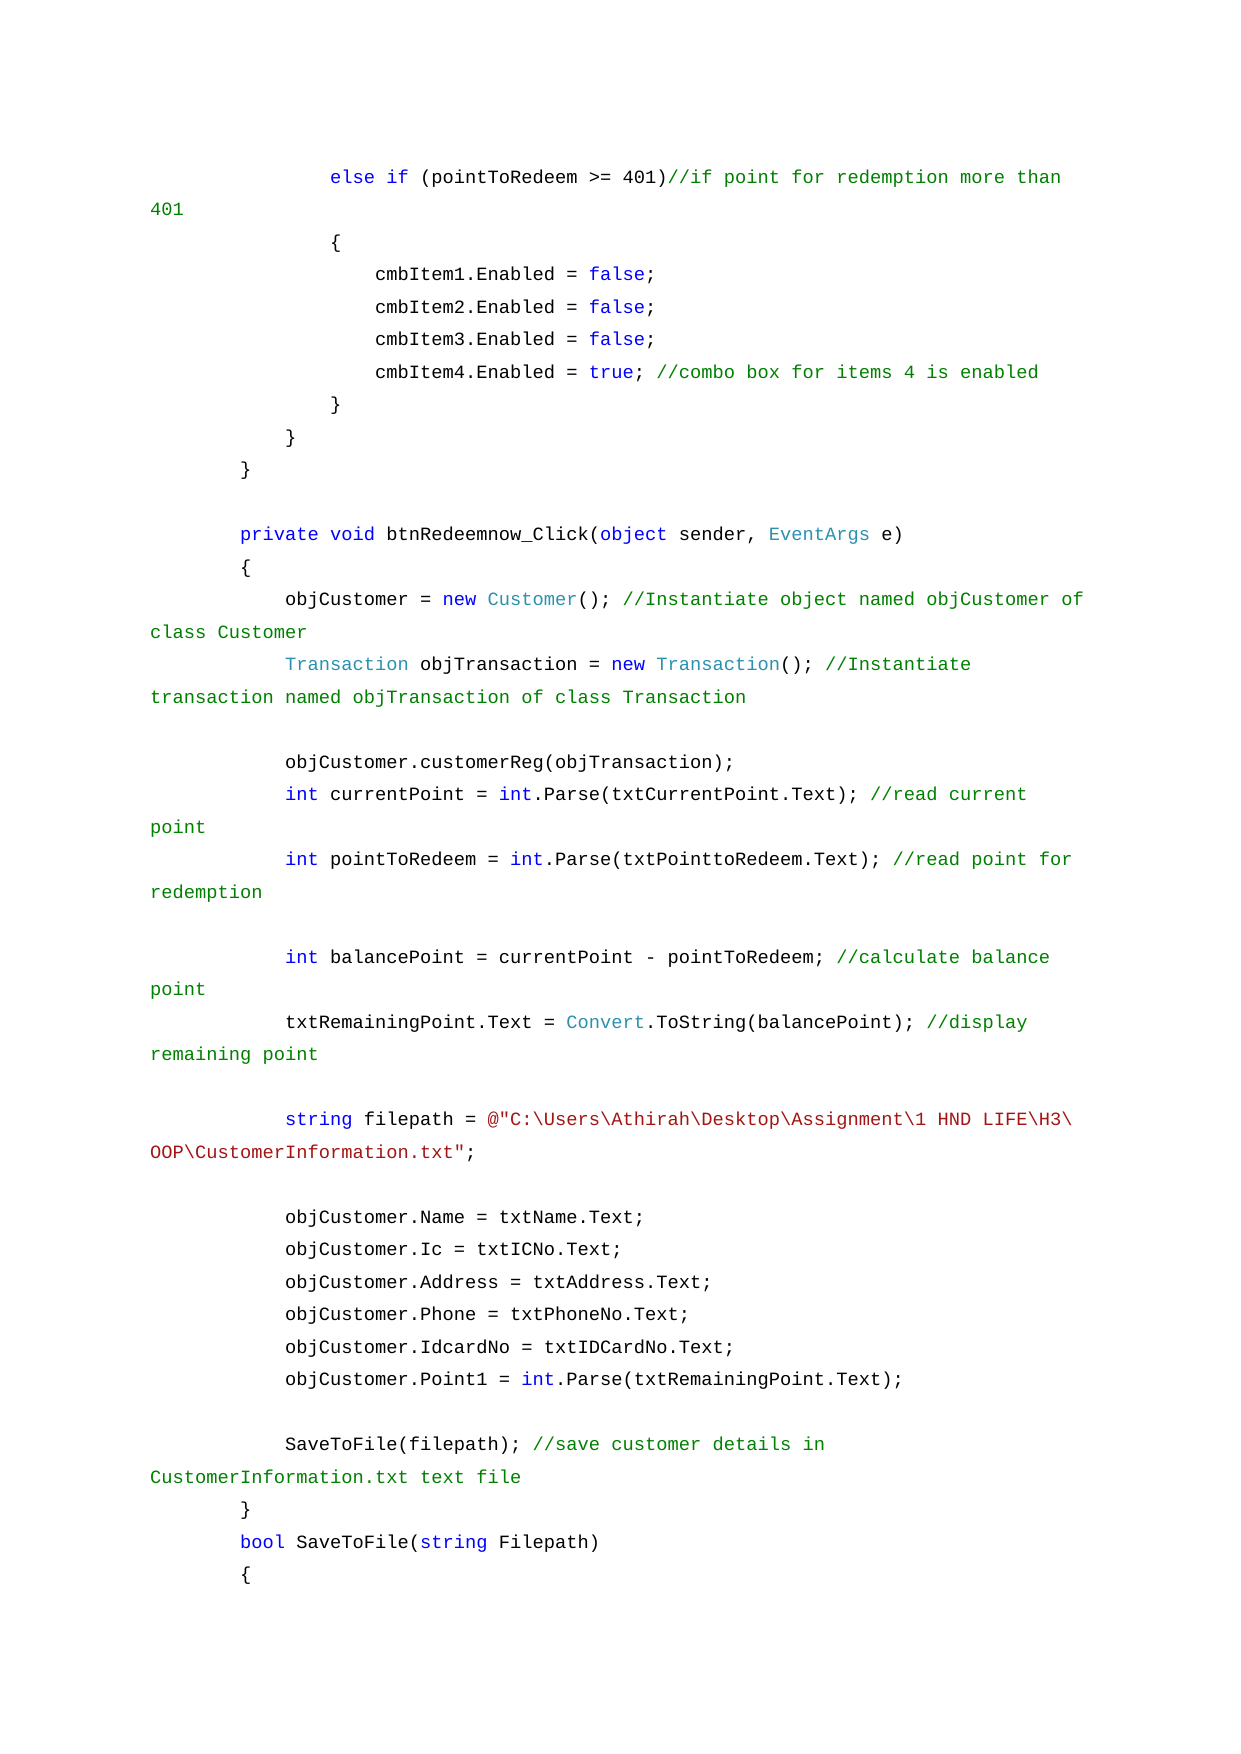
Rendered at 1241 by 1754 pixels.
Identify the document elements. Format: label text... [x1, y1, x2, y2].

text cmbItem2.Enabled = false; [150, 292, 1090, 324]
text objCustomer.customerReg(objTransaction); [150, 747, 1090, 779]
text cmbItem4.Enabled = true; //combo box for items 4 is enabled [150, 357, 1090, 389]
text objCustomer.Name = txtName.Text; [150, 1202, 1090, 1234]
text objCustomer.IdcardNo = txtIDCardNo.Text; [150, 1332, 1090, 1364]
text Transaction objTransaction = new Transaction(); //Instantiate transaction named objTransaction of class Transaction [150, 649, 1090, 714]
text objCustomer = new Customer(); //Instantiate object named objCustomer of class Customer [150, 584, 1090, 649]
text objCustomer.Ic = txtICNo.Text; [150, 1234, 1090, 1267]
text bool SaveToFile(string Filepath) [150, 1527, 1090, 1559]
text } [150, 389, 1090, 422]
text { [150, 552, 1090, 584]
text int balancePoint = currentPoint - pointToRedeem; //calculate balance point [150, 942, 1090, 1007]
text cmbItem3.Enabled = false; [150, 324, 1090, 357]
text int currentPoint = int.Parse(txtCurrentPoint.Text); //read current point [150, 779, 1090, 844]
text } [150, 1494, 1090, 1527]
text private void btnRedeemnow_Click(object sender, EventArgs e) [150, 519, 1090, 552]
text } [150, 422, 1090, 454]
text { [150, 227, 1090, 259]
text { [150, 1559, 1090, 1592]
text } [150, 454, 1090, 487]
text cmbItem1.Enabled = false; [150, 259, 1090, 292]
text int pointToRedeem = int.Parse(txtPointtoRedeem.Text); //read point for redemption [150, 844, 1090, 909]
text txtRemainingPoint.Text = Convert.ToString(balancePoint); //display remaining point [150, 1007, 1090, 1072]
text objCustomer.Phone = txtPhoneNo.Text; [150, 1299, 1090, 1332]
text objCustomer.Address = txtAddress.Text; [150, 1267, 1090, 1299]
text objCustomer.Point1 = int.Parse(txtRemainingPoint.Text); [150, 1364, 1090, 1397]
text SaveToFile(filepath); //save customer details in CustomerInformation.txt text file [150, 1429, 1090, 1494]
text string filepath = @"C:\Users\Athirah\Desktop\Assignment\1 HND LIFE\H3\OOP\CustomerInformation.txt"; [150, 1104, 1090, 1169]
text else if (pointToRedeem >= 401)//if point for redemption more than 401 [150, 162, 1090, 227]
